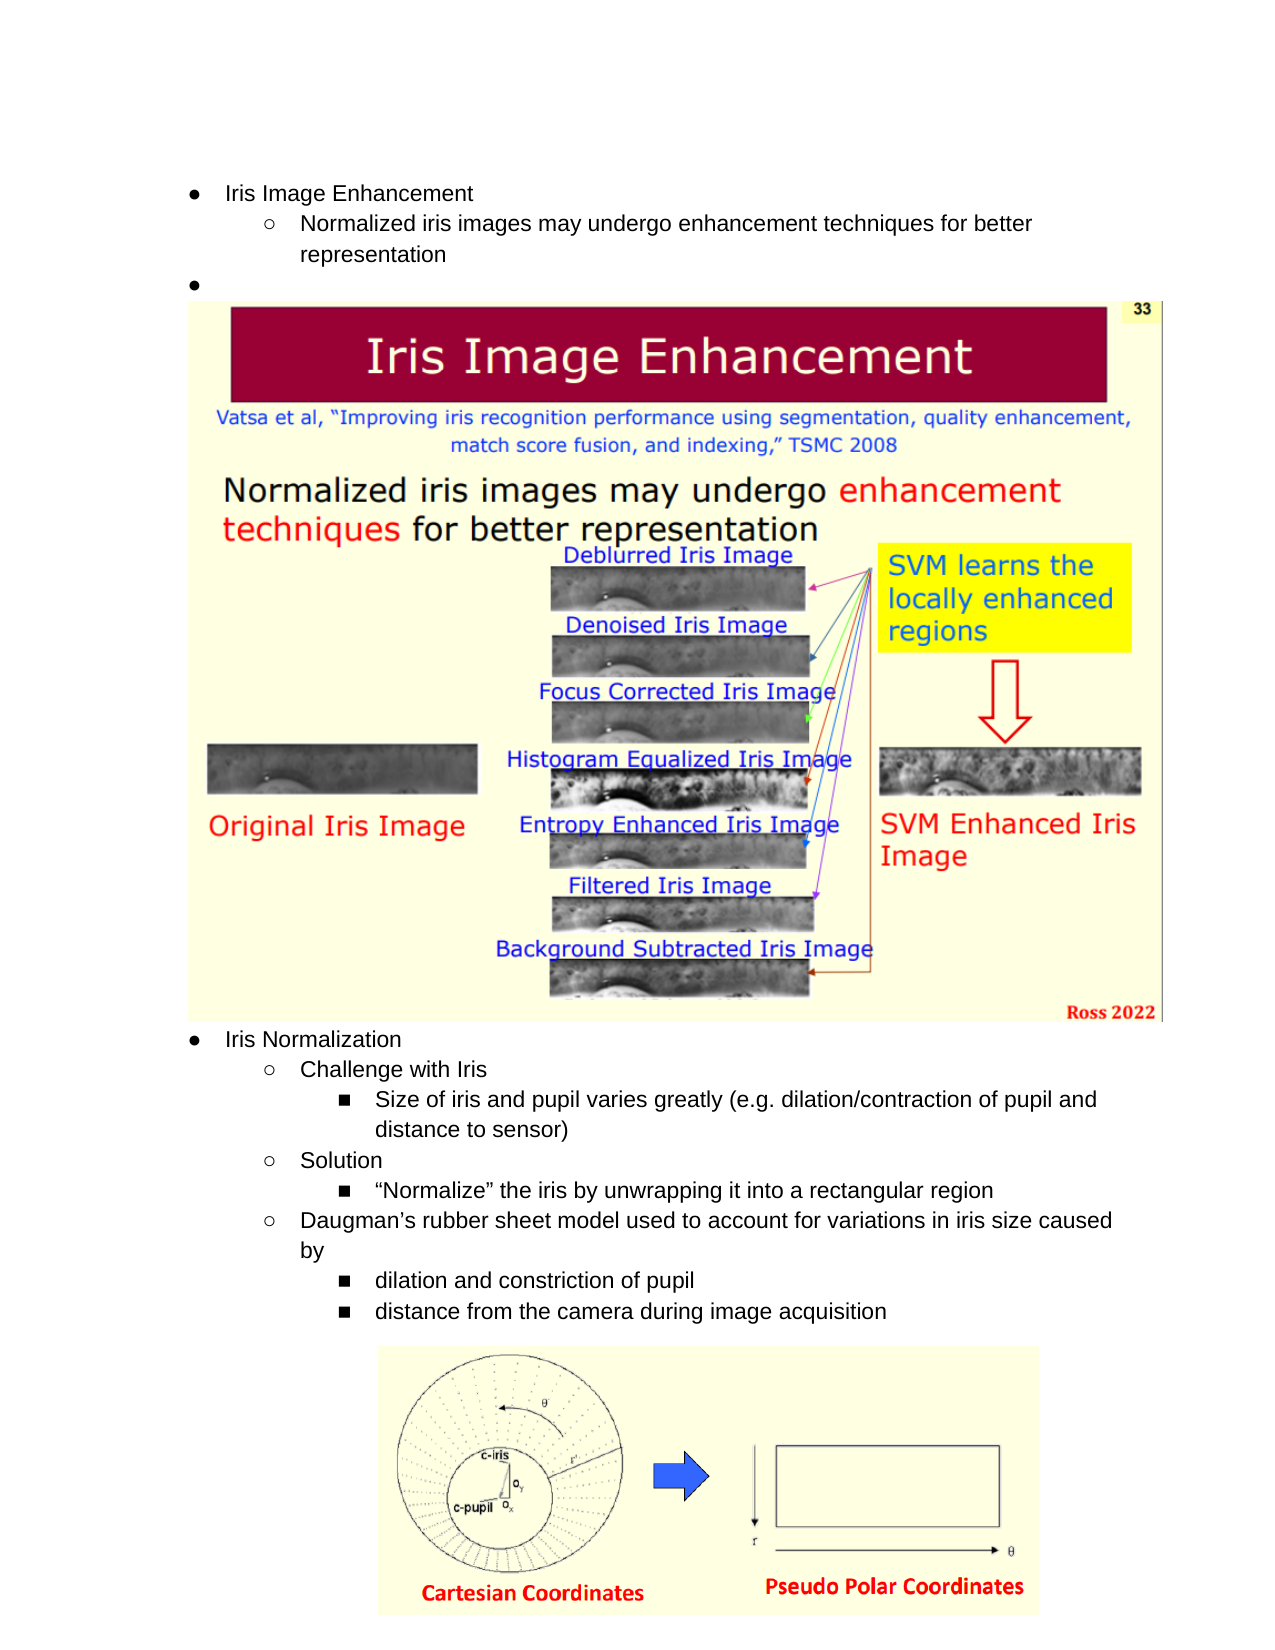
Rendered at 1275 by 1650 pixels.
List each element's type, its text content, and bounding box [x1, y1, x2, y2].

list Iris Normalization [187, 1026, 1125, 1052]
list Size of iris and pupil varies greatly (e.g. dilation/contraction of pupil and distance to sensor) [337, 1086, 1125, 1143]
list “Normalize” the iris by unwrapping it into a rectangular region [337, 1177, 1125, 1203]
list Daugman’s rubber sheet model used to account for variations in iris size caused by [262, 1207, 1125, 1263]
list distance from the camera during image acquisition [337, 1298, 1125, 1324]
list Solution [262, 1147, 1125, 1173]
list Iris Image Enhancement [187, 180, 1125, 207]
picture [187, 301, 1163, 1022]
list Challenge with Iris [262, 1056, 1125, 1082]
picture [378, 1346, 1039, 1615]
list Normalized iris images may undergo enhancement techniques for better representation [262, 210, 1125, 267]
list dilation and constriction of pupil [337, 1267, 1125, 1294]
